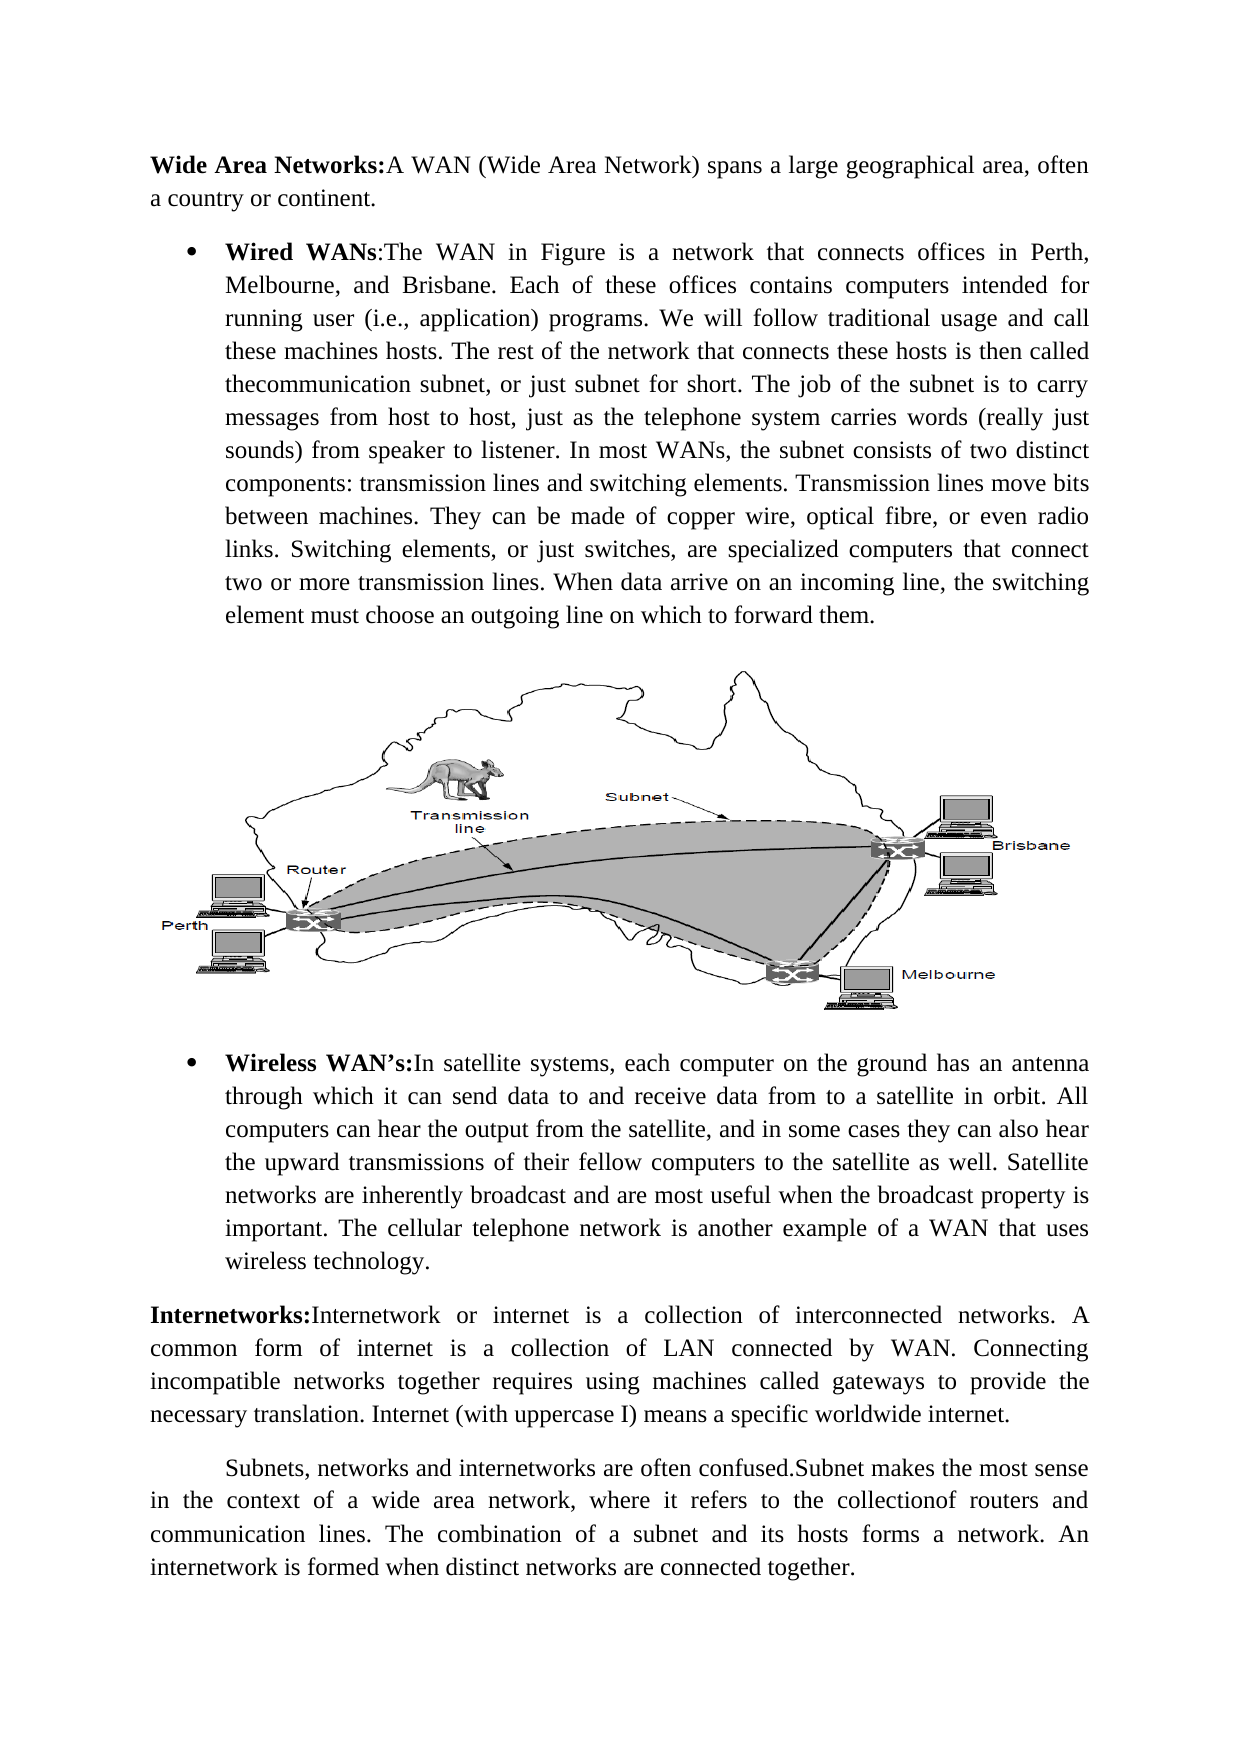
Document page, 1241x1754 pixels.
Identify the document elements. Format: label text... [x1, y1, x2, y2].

picture [150, 653, 1090, 1023]
text Internetworks:Internetwork or internet is a collection of interconnected networks. A common form of internet is a collection of LAN connected by WAN. Connecting incompatible networks together requires using machines called gateways to provide the necessary translation. Internet (with uppercase I) means a specific worldwide internet. [150, 1300, 1090, 1427]
text Wide Area Networks:A WAN (Wide Area Network) spans a large geographical area, often a country or continent. [150, 150, 1090, 212]
list Wired WANs:The WAN in Figure is a network that connects offices in Perth, Melbourne, and Brisbane. Each of these offices contains computers intended for running user (i.e., application) programs. We will follow traditional usage and call these machines hosts. The rest of the network that connects these hosts is then called thecommunication subnet, or just subnet for short. The job of the subnet is to carry messages from host to host, just as the telephone system carries words (really just sounds) from speaker to listener. In most WANs, the subnet consists of two distinct components: transmission lines and switching elements. Transmission lines move bits between machines. They can be made of copper wire, optical fibre, or even radio links. Switching elements, or just switches, are specialized computers that connect two or more transmission lines. When data arrive on an incoming line, the switching element must choose an outgoing line on which to forward them. [187, 237, 1090, 629]
list Wireless WAN’s:In satellite systems, each computer on the ground has an antenna through which it can send data to and receive data from to a satellite in orbit. All computers can hear the output from the satellite, and in some cases they can also hear the upward transmissions of their fellow computers to the satellite as well. Satellite networks are inherently broadcast and are most useful when the broadcast property is important. The cellular telephone network is another example of a WAN that uses wireless technology. [187, 1048, 1090, 1274]
text Subnets, networks and internetworks are often confused.Subnet makes the most sense in the context of a wide area network, where it refers to the collectionof routers and communication lines. The combination of a subnet and its hosts forms a network. An internetwork is formed when distinct networks are connected together. [150, 1453, 1090, 1580]
